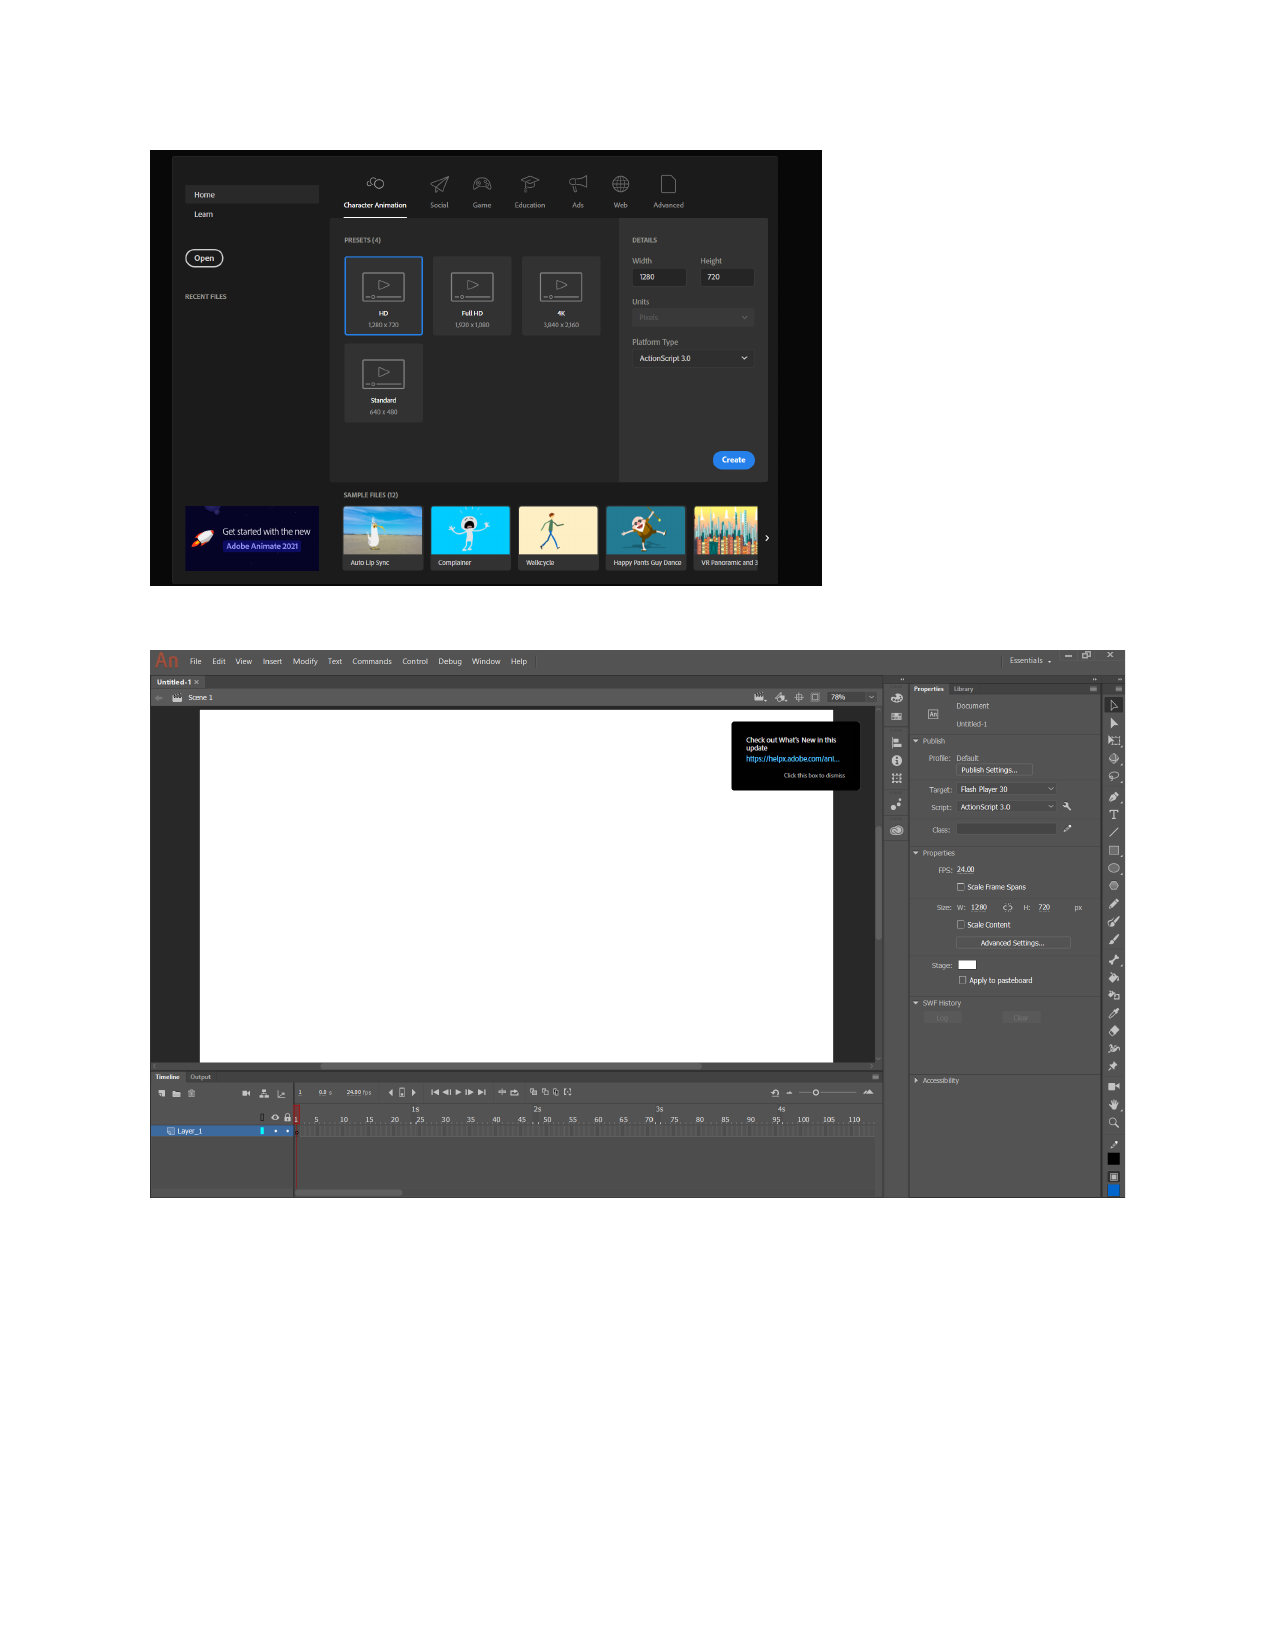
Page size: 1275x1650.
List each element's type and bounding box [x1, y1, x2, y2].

picture [150, 650, 1125, 1198]
picture [150, 150, 822, 586]
